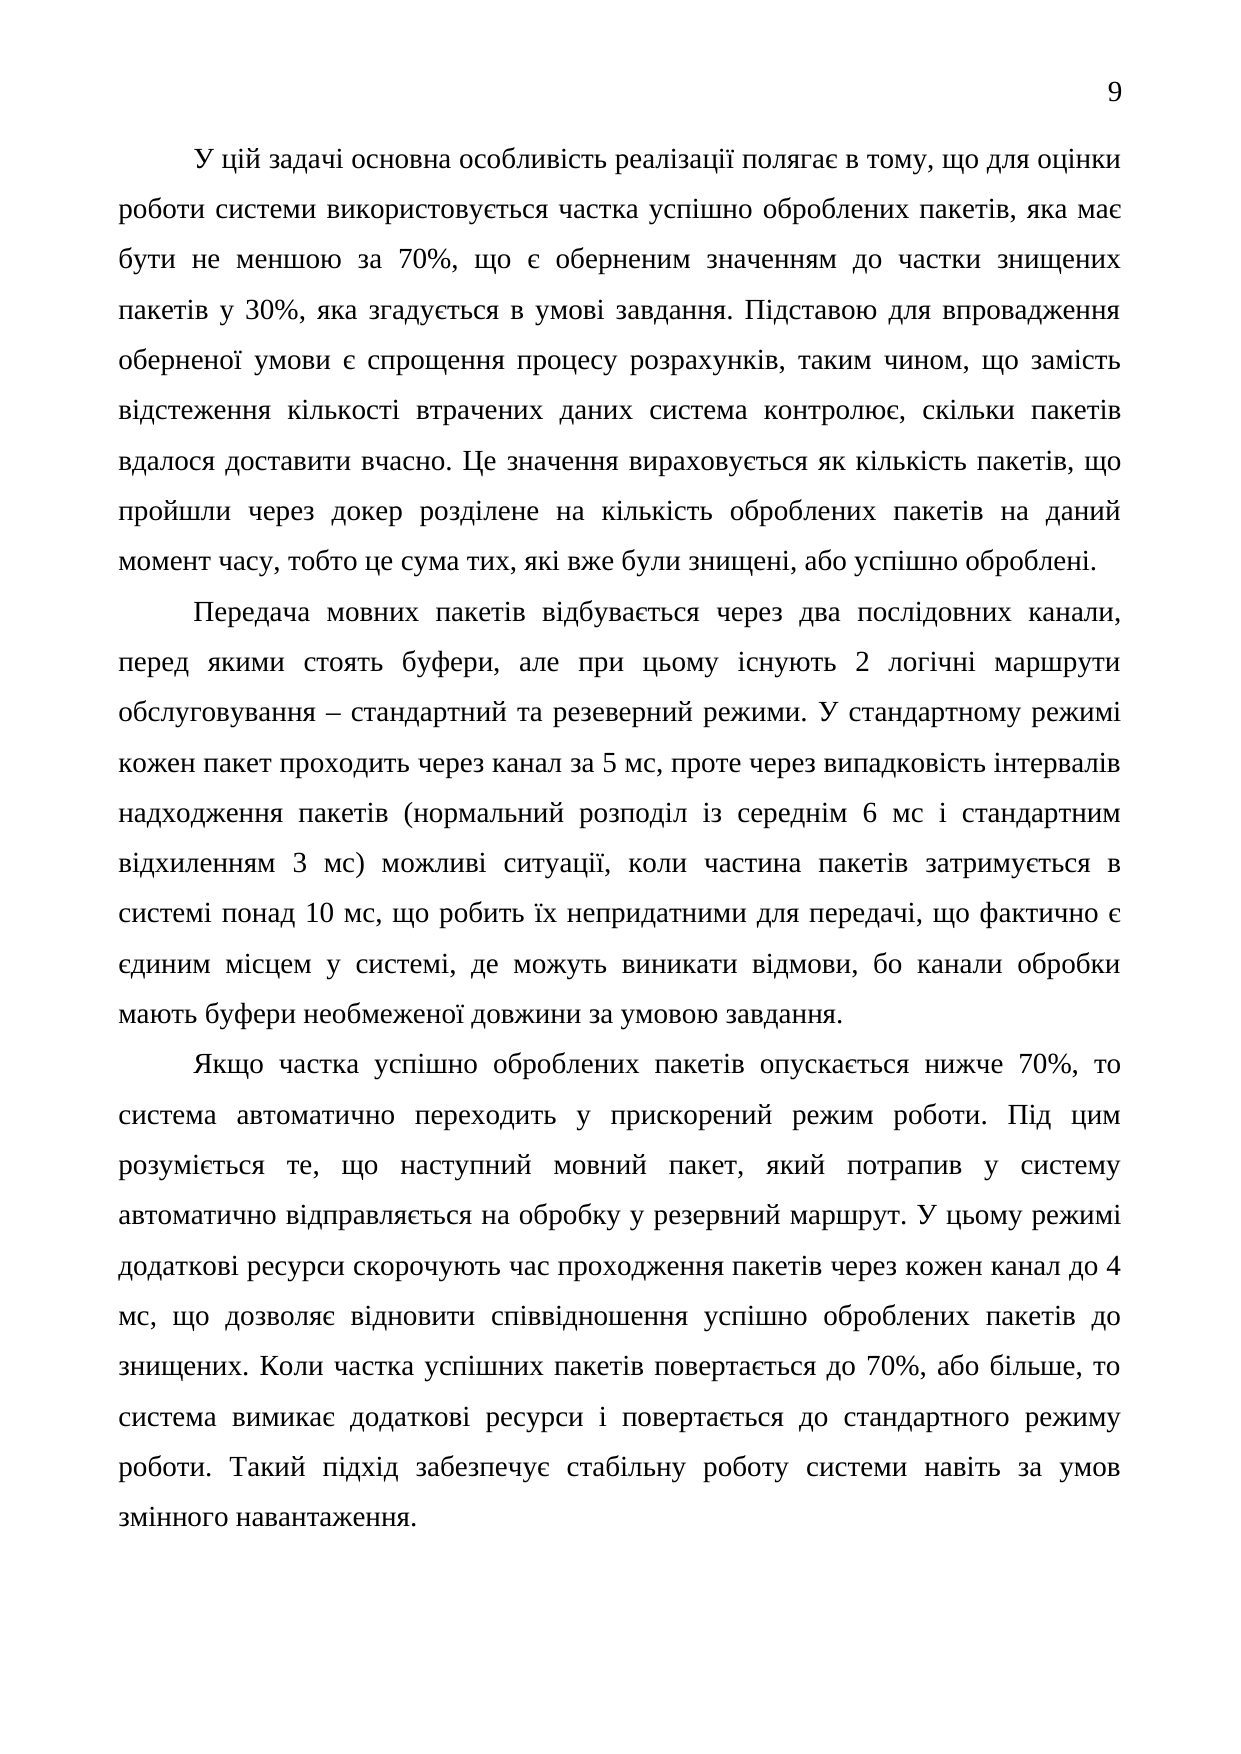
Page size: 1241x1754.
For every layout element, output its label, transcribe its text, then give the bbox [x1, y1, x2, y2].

text Якщо частка успішно оброблених пакетів опускається нижче 70%, то система автоматично переходить у прискорений режим роботи. Під цим розуміється те, що наступний мовний пакет, який потрапив у систему автоматично відправляється на обробку у резервний маршрут. У цьому режимі додаткові ресурси скорочують час проходження пакетів через кожен канал до 4 мс, що дозволяє відновити співвідношення успішно оброблених пакетів до знищених. Коли частка успішних пакетів повертається до 70%, або більше, то система вимикає додаткові ресурси і повертається до стандартного режиму роботи. Такий підхід забезпечує стабільну роботу системи навіть за умов змінного навантаження. [118, 1047, 1122, 1533]
text У цій задачі основна особливість реалізації полягає в тому, що для оцінки роботи системи використовується частка успішно оброблених пакетів, яка має бути не меншою за 70%, що є оберненим значенням до частки знищених пакетів у 30%, яка згадується в умові завдання. Підставою для впровадження оберненої умови є спрощення процесу розрахунків, таким чином, що замість відстеження кількості втрачених даних система контролює, скільки пакетів вдалося доставити вчасно. Це значення вираховується як кількість пакетів, що пройшли через докер розділене на кількість оброблених пакетів на даний момент часу, тобто це сума тих, які вже були знищені, або успішно оброблені. [118, 141, 1122, 577]
text Передача мовних пакетів відбувається через два послідовних канали, перед якими стоять буфери, але при цьому існують 2 логічні маршрути обслуговування – стандартний та резеверний режими. У стандартному режимі кожен пакет проходить через канал за 5 мс, проте через випадковість інтервалів надходження пакетів (нормальний розподіл із середнім 6 мс і стандартним відхиленням 3 мс) можливі ситуації, коли частина пакетів затримується в системі понад 10 мс, що робить їх непридатними для передачі, що фактично є єдиним місцем у системі, де можуть виникати відмови, бо канали обробки мають буфери необмеженої довжини за умовою завдання. [118, 594, 1122, 1030]
